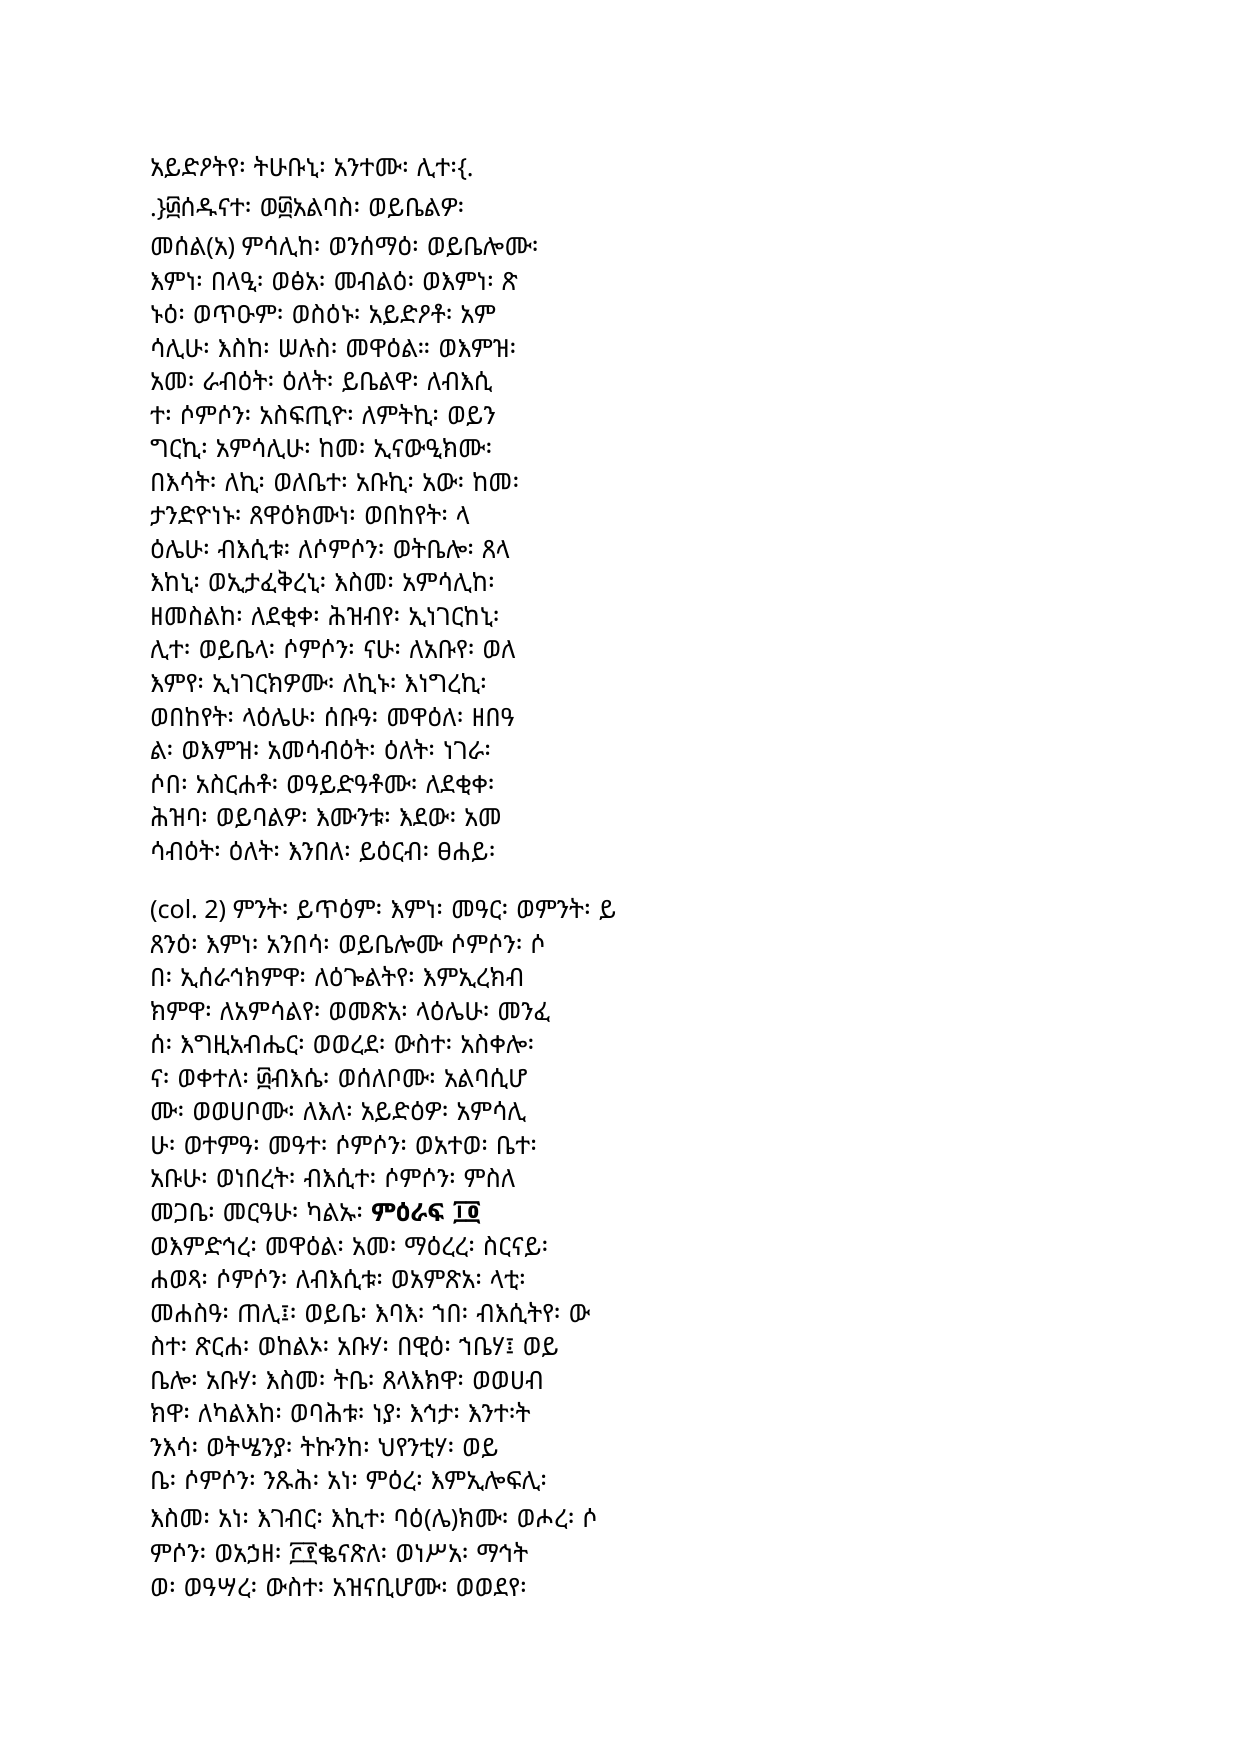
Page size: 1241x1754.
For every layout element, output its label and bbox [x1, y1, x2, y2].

text [150, 150, 1090, 866]
text [150, 891, 1090, 1602]
